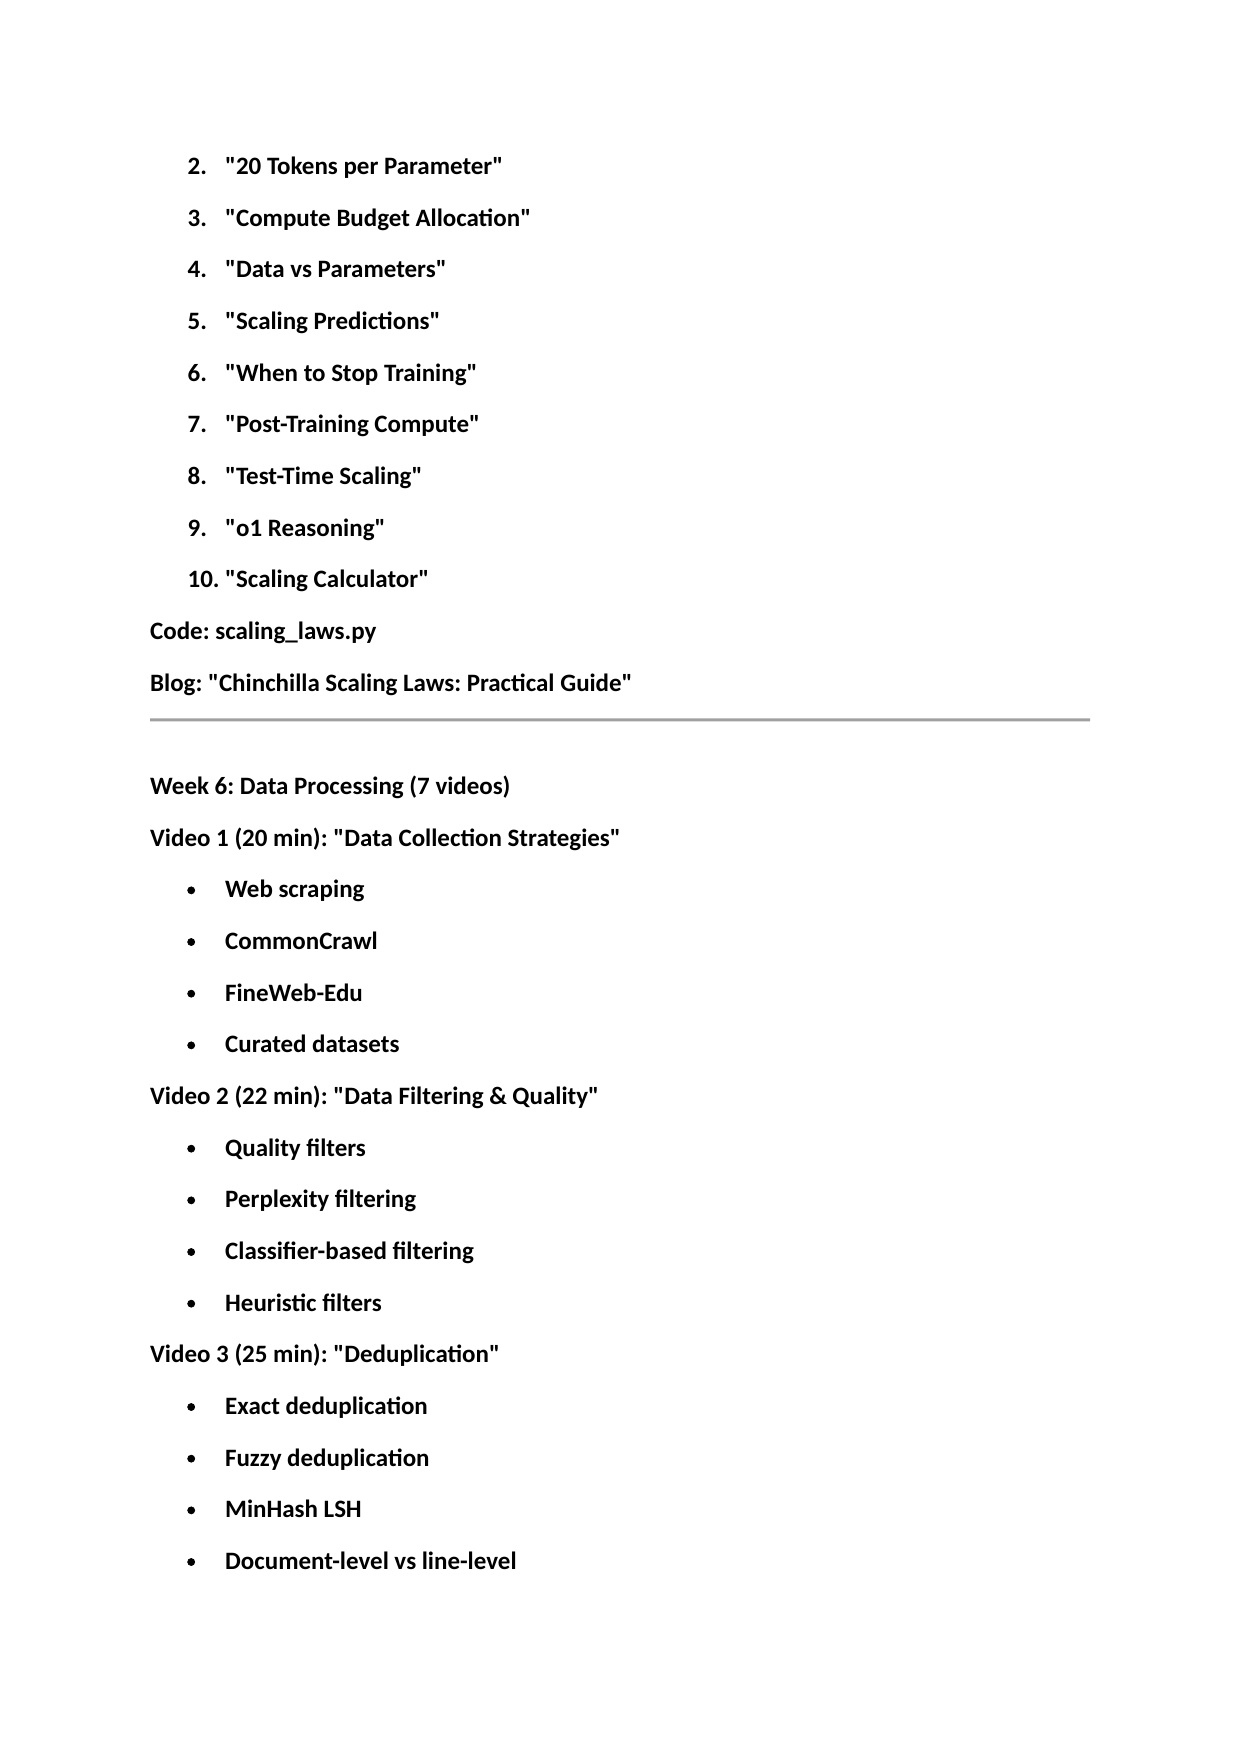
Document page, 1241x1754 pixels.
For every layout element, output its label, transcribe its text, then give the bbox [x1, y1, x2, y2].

list Fuzzy deduplication [187, 1442, 1090, 1472]
text Video 1 (20 min): "Data Collection Strategies" [150, 822, 1090, 852]
text Blog: "Chinchilla Scaling Laws: Practical Guide" [150, 667, 1090, 697]
list "Test-Time Scaling" [187, 460, 1090, 491]
list FineWeb-Edu [187, 977, 1090, 1007]
list Web scraping [187, 873, 1090, 904]
list "Scaling Predictions" [187, 305, 1090, 336]
list Quality filters [187, 1132, 1090, 1162]
list Exact deduplication [187, 1390, 1090, 1421]
list Perplexity filtering [187, 1183, 1090, 1214]
text Code: scaling_laws.py [150, 615, 1090, 646]
list "Scaling Calculator" [187, 563, 1090, 594]
list Document-level vs line-level [187, 1545, 1090, 1576]
text Video 3 (25 min): "Deduplication" [150, 1338, 1090, 1369]
list "Data vs Parameters" [187, 253, 1090, 284]
list MinHash LSH [187, 1493, 1090, 1524]
list "Compute Budget Allocation" [187, 202, 1090, 232]
text Video 2 (22 min): "Data Filtering & Quality" [150, 1080, 1090, 1111]
list "Post-Training Compute" [187, 408, 1090, 439]
list Classifier-based filtering [187, 1235, 1090, 1266]
text Week 6: Data Processing (7 videos) [150, 770, 1090, 801]
list "When to Stop Training" [187, 357, 1090, 387]
list Heuristic filters [187, 1287, 1090, 1317]
list CommonCrawl [187, 925, 1090, 956]
list "o1 Reasoning" [187, 512, 1090, 542]
list "20 Tokens per Parameter" [187, 150, 1090, 181]
list Curated datasets [187, 1028, 1090, 1059]
